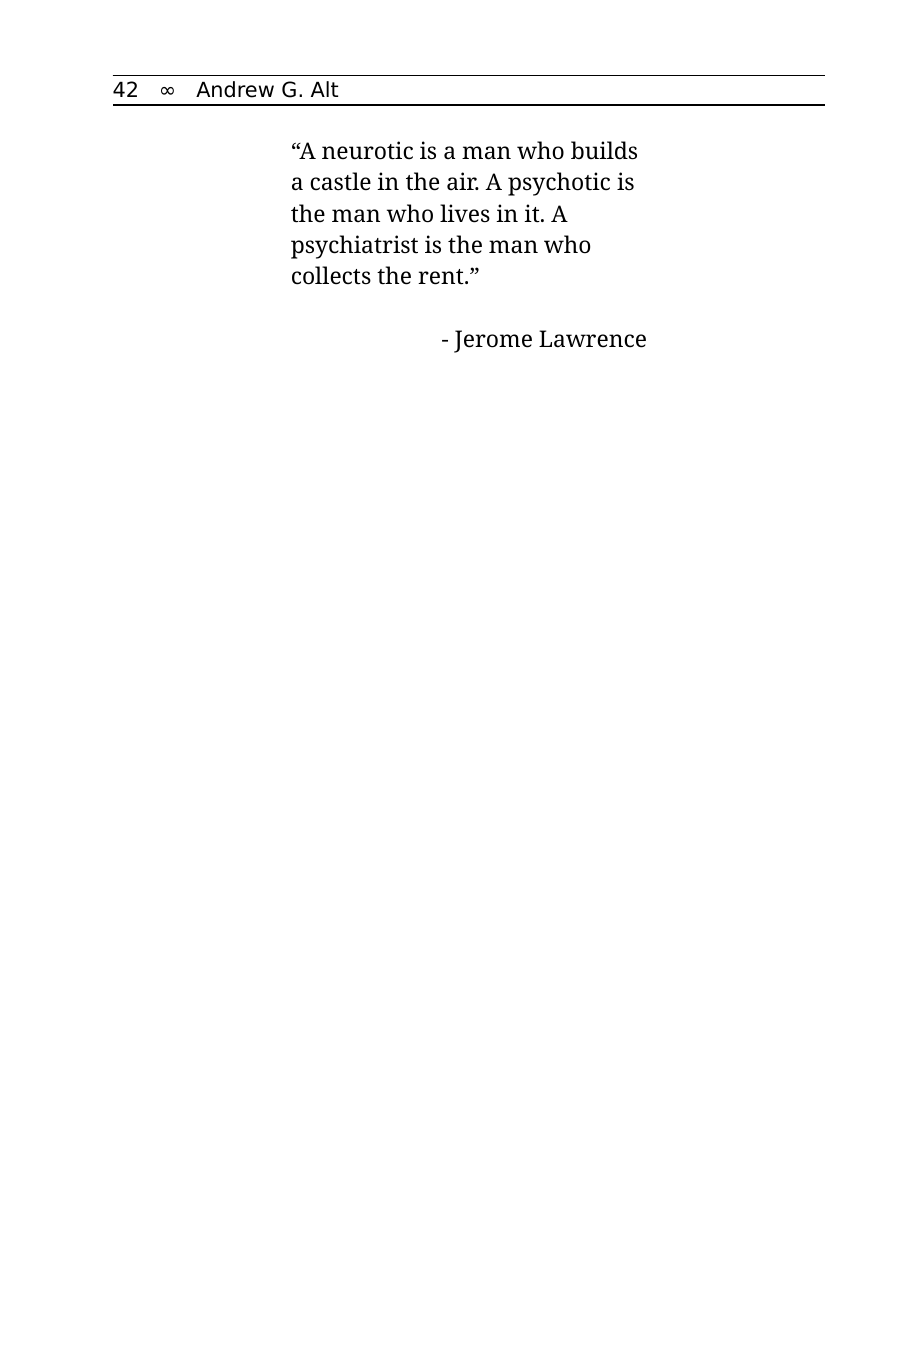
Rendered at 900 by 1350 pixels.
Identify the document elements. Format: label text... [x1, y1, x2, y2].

table_header “A neurotic is a man who builds a castle in the air. A psychotic is the man who lives in it. A psychiatrist is the man who collects the rent.” - Jerome Lawrence [291, 135, 647, 354]
